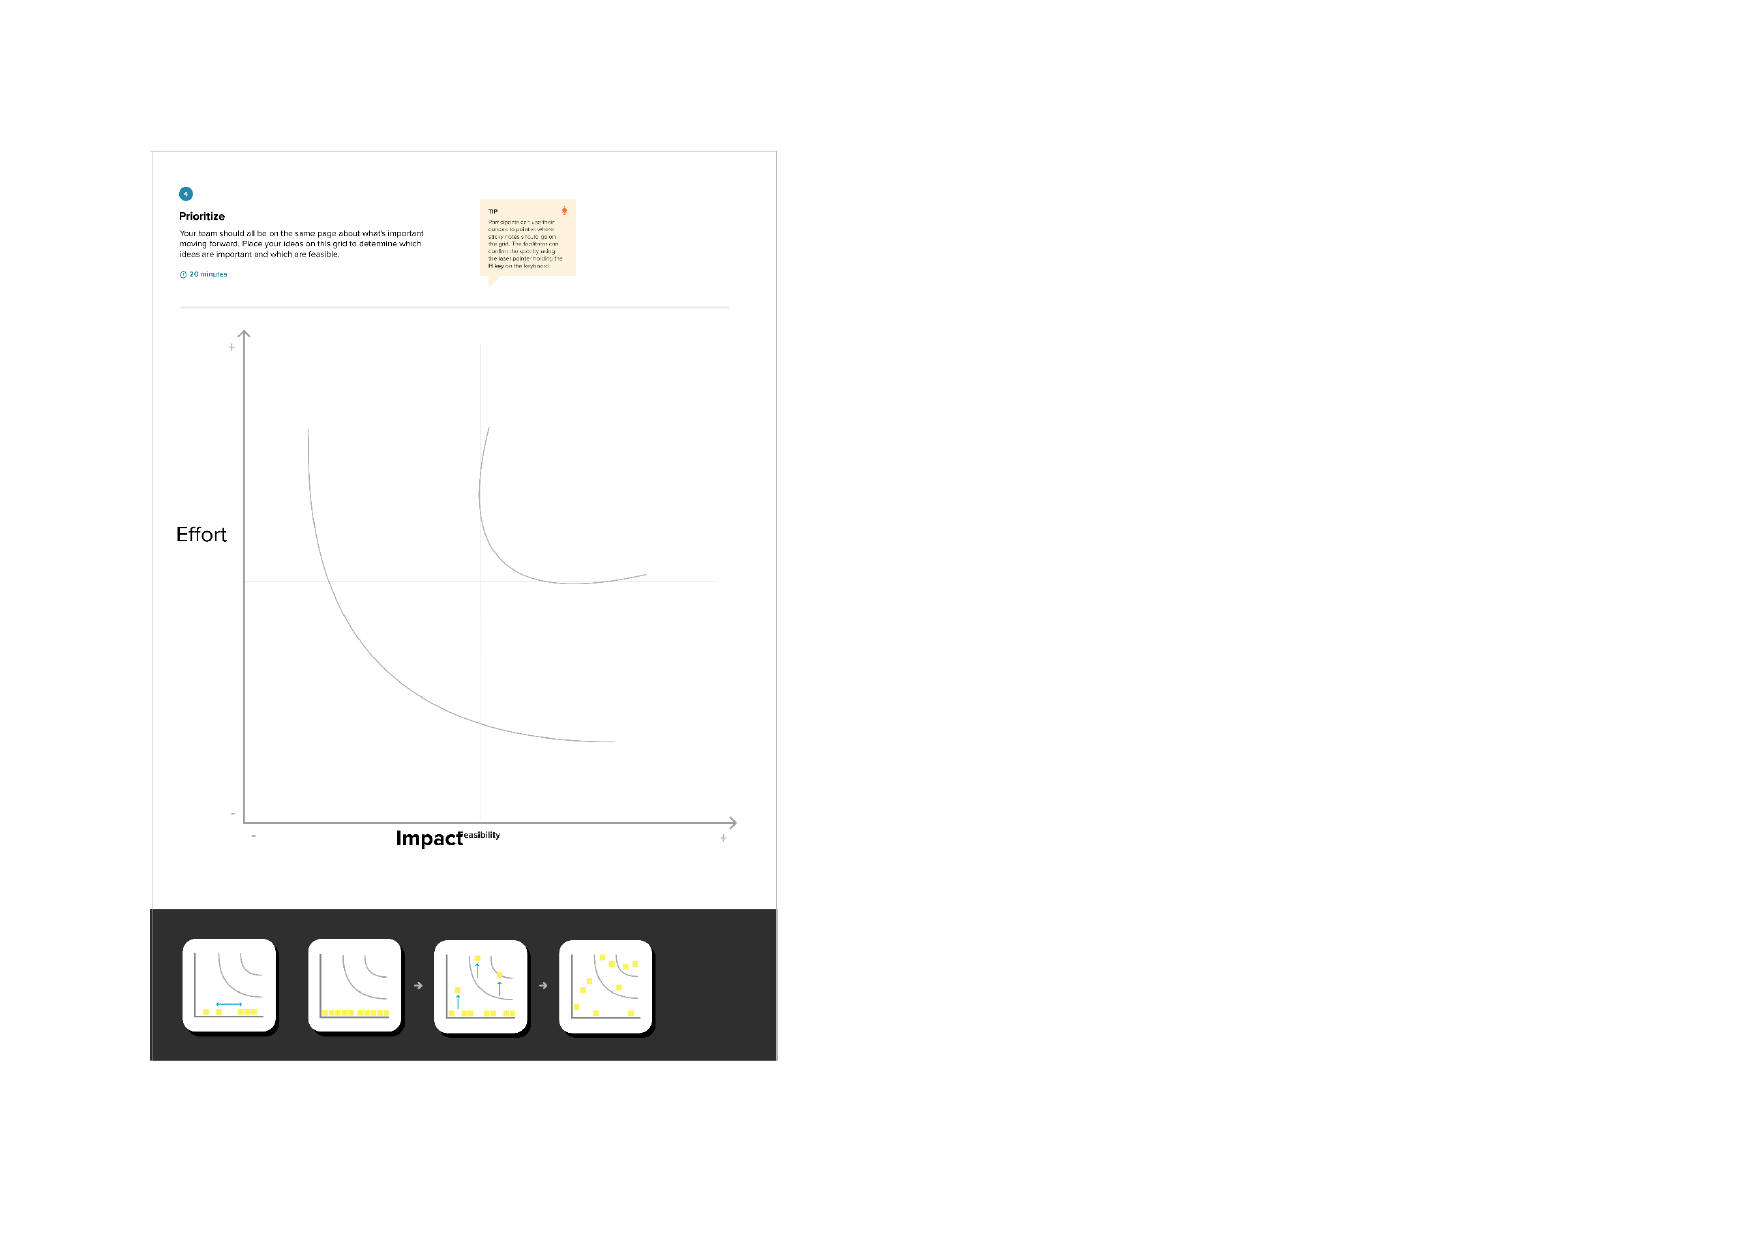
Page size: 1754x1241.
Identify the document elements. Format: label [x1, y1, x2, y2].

picture [150, 150, 778, 1062]
